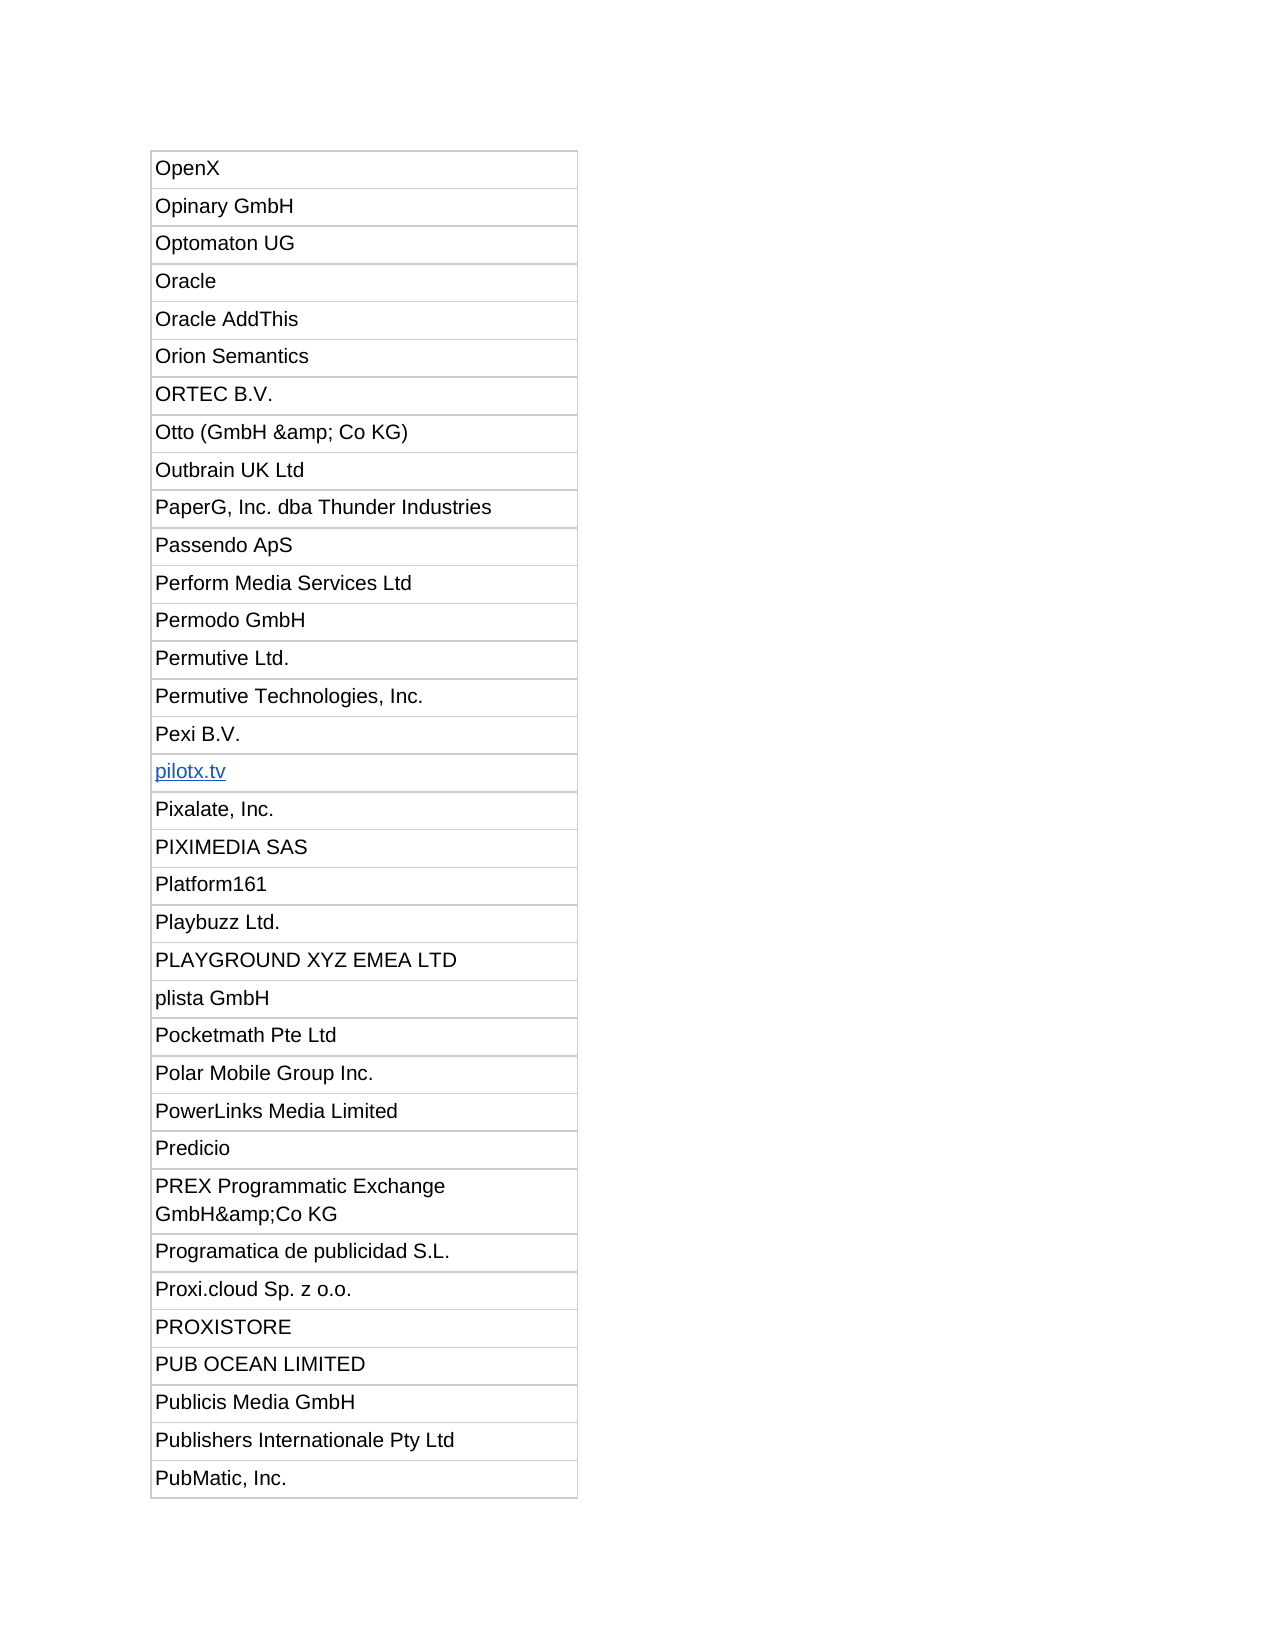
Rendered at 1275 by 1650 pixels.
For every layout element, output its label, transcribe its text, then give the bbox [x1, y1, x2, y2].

table_cell OpenX [152, 152, 577, 188]
table_cell Passendo ApS [152, 529, 577, 565]
table_cell Permutive Technologies, Inc. [152, 680, 577, 716]
table_cell PLAYGROUND XYZ EMEA LTD [152, 943, 577, 979]
table_cell Proxi.cloud Sp. z o.o. [152, 1273, 577, 1309]
table_cell Permodo GmbH [152, 604, 577, 640]
table_cell plista GmbH [152, 981, 577, 1017]
table_cell Playbuzz Ltd. [152, 906, 577, 942]
table_cell Predicio [152, 1132, 577, 1168]
table_cell Optomaton UG [152, 227, 577, 263]
table_cell Oracle AddThis [152, 302, 577, 338]
table_cell Publishers Internationale Pty Ltd [152, 1423, 577, 1459]
table_cell Publicis Media GmbH [152, 1386, 577, 1422]
table_cell Oracle [152, 265, 577, 301]
table_cell Otto (GmbH &amp; Co KG) [152, 416, 577, 452]
table_cell Pocketmath Pte Ltd [152, 1019, 577, 1055]
table_cell Permutive Ltd. [152, 642, 577, 678]
table_cell Polar Mobile Group Inc. [152, 1057, 577, 1093]
table_cell Pixalate, Inc. [152, 793, 577, 829]
table_cell PROXISTORE [152, 1310, 577, 1346]
table_cell PIXIMEDIA SAS [152, 830, 577, 866]
table_cell Perform Media Services Ltd [152, 566, 577, 602]
table_cell Pexi B.V. [152, 717, 577, 753]
table_cell Orion Semantics [152, 340, 577, 376]
table_cell Programatica de publicidad S.L. [152, 1235, 577, 1271]
table_cell PUB OCEAN LIMITED [152, 1348, 577, 1384]
table_cell PowerLinks Media Limited [152, 1094, 577, 1130]
table_cell PubMatic, Inc. [152, 1461, 577, 1497]
table_cell Outbrain UK Ltd [152, 453, 577, 489]
table_cell PaperG, Inc. dba Thunder Industries [152, 491, 577, 527]
table_cell Opinary GmbH [152, 189, 577, 225]
table_cell PREX Programmatic Exchange GmbH&amp;Co KG [152, 1170, 577, 1233]
table_cell pilotx.tv [152, 755, 577, 791]
table_cell ORTEC B.V. [152, 378, 577, 414]
table_cell Platform161 [152, 868, 577, 904]
